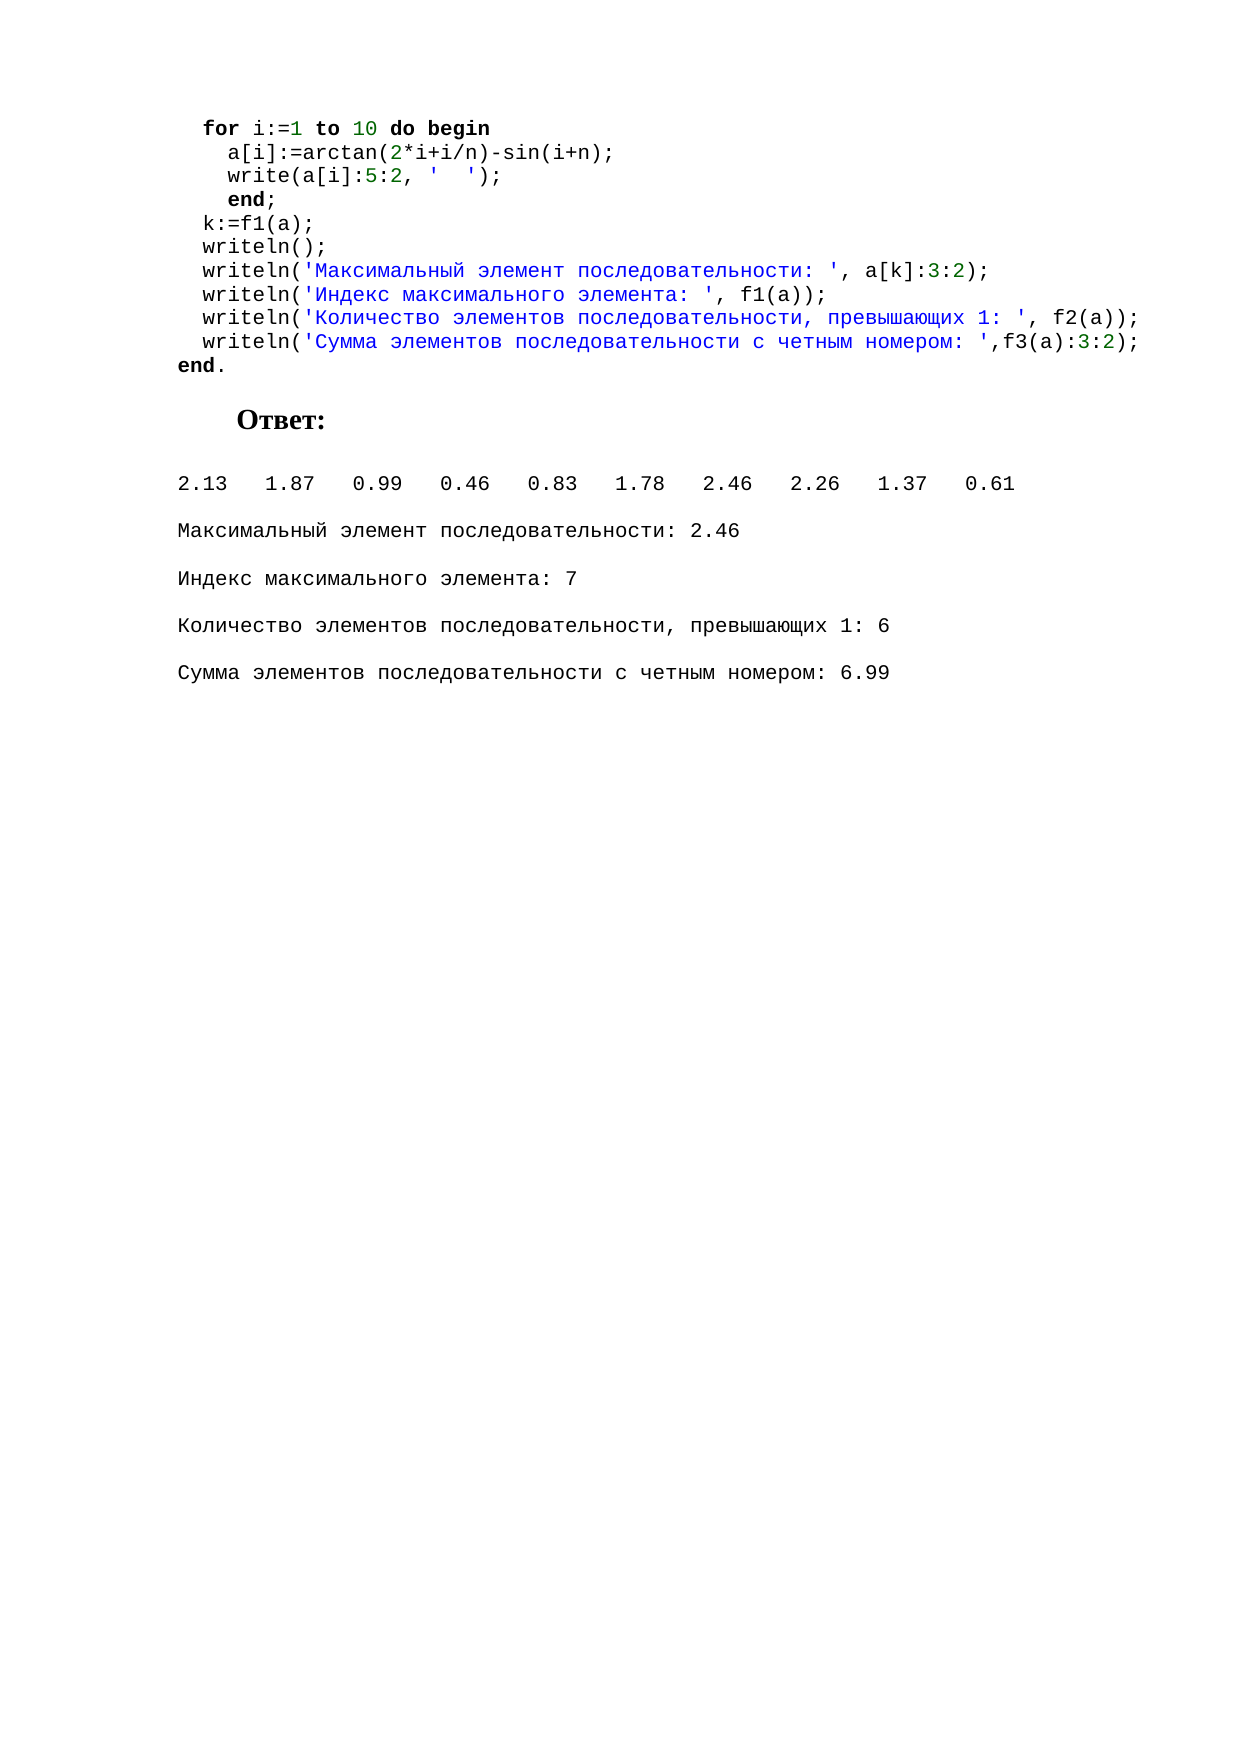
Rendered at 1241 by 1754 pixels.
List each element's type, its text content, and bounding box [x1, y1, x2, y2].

text end; [177, 189, 1152, 213]
text writeln('Сумма элементов последовательности с четным номером: ',f3(a):3:2); [177, 331, 1152, 354]
text a[i]:=arctan(2*i+i/n)-sin(i+n); [177, 142, 1152, 165]
text writeln('Максимальный элемент последовательности: ', a[k]:3:2); [177, 260, 1152, 284]
text writeln('Количество элементов последовательности, превышающих 1: ', f2(a)); [177, 307, 1152, 331]
text Количество элементов последовательности, превышающих 1: 6 [177, 615, 1152, 638]
text Индекс максимального элемента: 7 [177, 568, 1152, 591]
text Ответ: [177, 402, 1152, 435]
text k:=f1(a); [177, 213, 1152, 236]
text Сумма элементов последовательности с четным номером: 6.99 [177, 662, 1152, 686]
text 2.13 1.87 0.99 0.46 0.83 1.78 2.46 2.26 1.37 0.61 [177, 473, 1152, 497]
text writeln(); [177, 236, 1152, 260]
text end. [177, 354, 1152, 378]
text for i:=1 to 10 do begin [177, 118, 1152, 142]
text Максимальный элемент последовательности: 2.46 [177, 520, 1152, 544]
text writeln('Индекс максимального элемента: ', f1(a)); [177, 284, 1152, 307]
text write(a[i]:5:2, ' '); [177, 165, 1152, 189]
